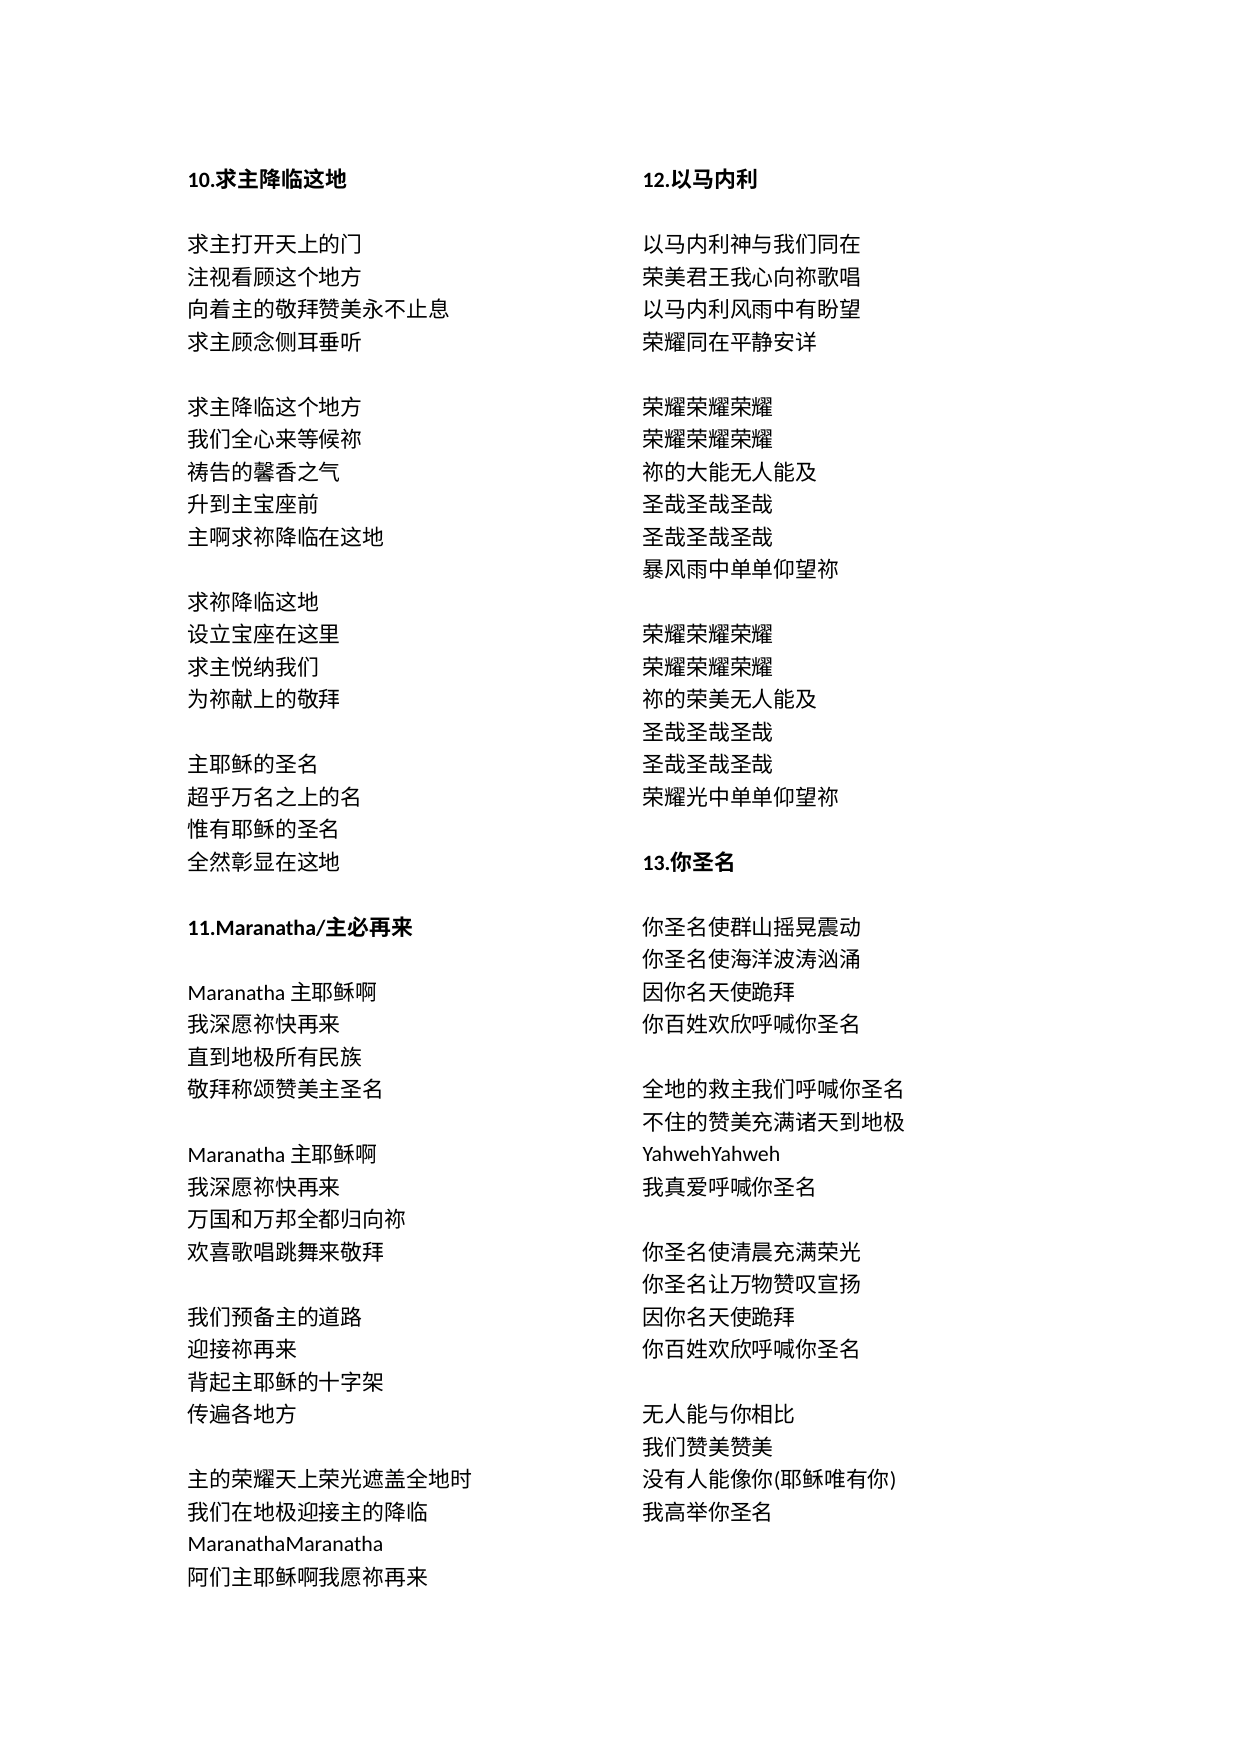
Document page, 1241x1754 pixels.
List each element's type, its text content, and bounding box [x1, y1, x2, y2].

text Maranatha主耶稣啊 [187, 1137, 598, 1169]
text 暴风雨中单单仰望祢 [642, 552, 1053, 584]
text 荣耀荣耀荣耀 [642, 389, 1053, 422]
text 祢的大能无人能及 [642, 454, 1053, 487]
text 向着主的敬拜赞美永不止息 [187, 292, 598, 324]
text 圣哉圣哉圣哉 [642, 487, 1053, 519]
text Maranatha主耶稣啊 [187, 974, 598, 1007]
text 荣耀荣耀荣耀 [642, 617, 1053, 649]
text YahwehYahweh [642, 1137, 1053, 1169]
text 你圣名使海洋波涛汹涌 [642, 942, 1053, 974]
text 荣耀同在平静安详 [642, 324, 1053, 357]
text 我深愿祢快再来 [187, 1169, 598, 1202]
text 全然彰显在这地 [187, 844, 598, 877]
text 祷告的馨香之气 [187, 454, 598, 487]
text 欢喜歌唱跳舞来敬拜 [187, 1234, 598, 1267]
text 升到主宝座前 [187, 487, 598, 519]
text 注视看顾这个地方 [187, 259, 598, 292]
text 圣哉圣哉圣哉 [642, 747, 1053, 779]
text 我们赞美赞美 [642, 1429, 1053, 1462]
text 因你名天使跪拜 [642, 974, 1053, 1007]
text 我真爱呼喊你圣名 [642, 1169, 1053, 1202]
text 你圣名使群山摇晃震动 [642, 909, 1053, 942]
text 荣美君王我心向祢歌唱 [642, 259, 1053, 292]
text 你圣名使清晨充满荣光 [642, 1234, 1053, 1267]
text 不住的赞美充满诸天到地极 [642, 1104, 1053, 1137]
text 主啊求祢降临在这地 [187, 519, 598, 552]
text 无人能与你相比 [642, 1397, 1053, 1429]
text 我们全心来等候祢 [187, 422, 598, 454]
text 你百姓欢欣呼喊你圣名 [642, 1332, 1053, 1364]
text 求主顾念侧耳垂听 [187, 324, 598, 357]
text 圣哉圣哉圣哉 [642, 519, 1053, 552]
text 没有人能像你(耶稣唯有你) [642, 1462, 1053, 1494]
text 全地的救主我们呼喊你圣名 [642, 1072, 1053, 1104]
text 以马内利风雨中有盼望 [642, 292, 1053, 324]
text 主耶稣的圣名 [187, 747, 598, 779]
text 因你名天使跪拜 [642, 1299, 1053, 1332]
text 我们预备主的道路 [187, 1299, 598, 1332]
text 荣耀光中单单仰望祢 [642, 779, 1053, 812]
text 荣耀荣耀荣耀 [642, 422, 1053, 454]
text 我们在地极迎接主的降临 [187, 1494, 598, 1527]
text 阿们主耶稣啊我愿祢再来 [187, 1559, 598, 1592]
text 你百姓欢欣呼喊你圣名 [642, 1007, 1053, 1039]
text 万国和万邦全都归向祢 [187, 1202, 598, 1234]
text 求主打开天上的门 [187, 227, 598, 259]
text 敬拜称颂赞美主圣名 [187, 1072, 598, 1104]
text 12.以马内利 [642, 162, 1053, 194]
text 荣耀荣耀荣耀 [642, 649, 1053, 682]
text 直到地极所有民族 [187, 1039, 598, 1072]
text 超乎万名之上的名 [187, 779, 598, 812]
text 为祢献上的敬拜 [187, 682, 598, 714]
text 13.你圣名 [642, 844, 1053, 877]
text 设立宝座在这里 [187, 617, 598, 649]
text MaranathaMaranatha [187, 1527, 598, 1559]
text 11.Maranatha/主必再来 [187, 909, 598, 942]
text 求主降临这个地方 [187, 389, 598, 422]
text 以马内利神与我们同在 [642, 227, 1053, 259]
text 迎接祢再来 [187, 1332, 598, 1364]
text 传遍各地方 [187, 1397, 598, 1429]
text 求主悦纳我们 [187, 649, 598, 682]
text 背起主耶稣的十字架 [187, 1364, 598, 1397]
text 惟有耶稣的圣名 [187, 812, 598, 844]
text 你圣名让万物赞叹宣扬 [642, 1267, 1053, 1299]
text 求祢降临这地 [187, 584, 598, 617]
text 10.求主降临这地 [187, 162, 598, 194]
text 圣哉圣哉圣哉 [642, 714, 1053, 747]
text 我深愿祢快再来 [187, 1007, 598, 1039]
text 我高举你圣名 [642, 1494, 1053, 1527]
text 祢的荣美无人能及 [642, 682, 1053, 714]
text 主的荣耀天上荣光遮盖全地时 [187, 1462, 598, 1494]
